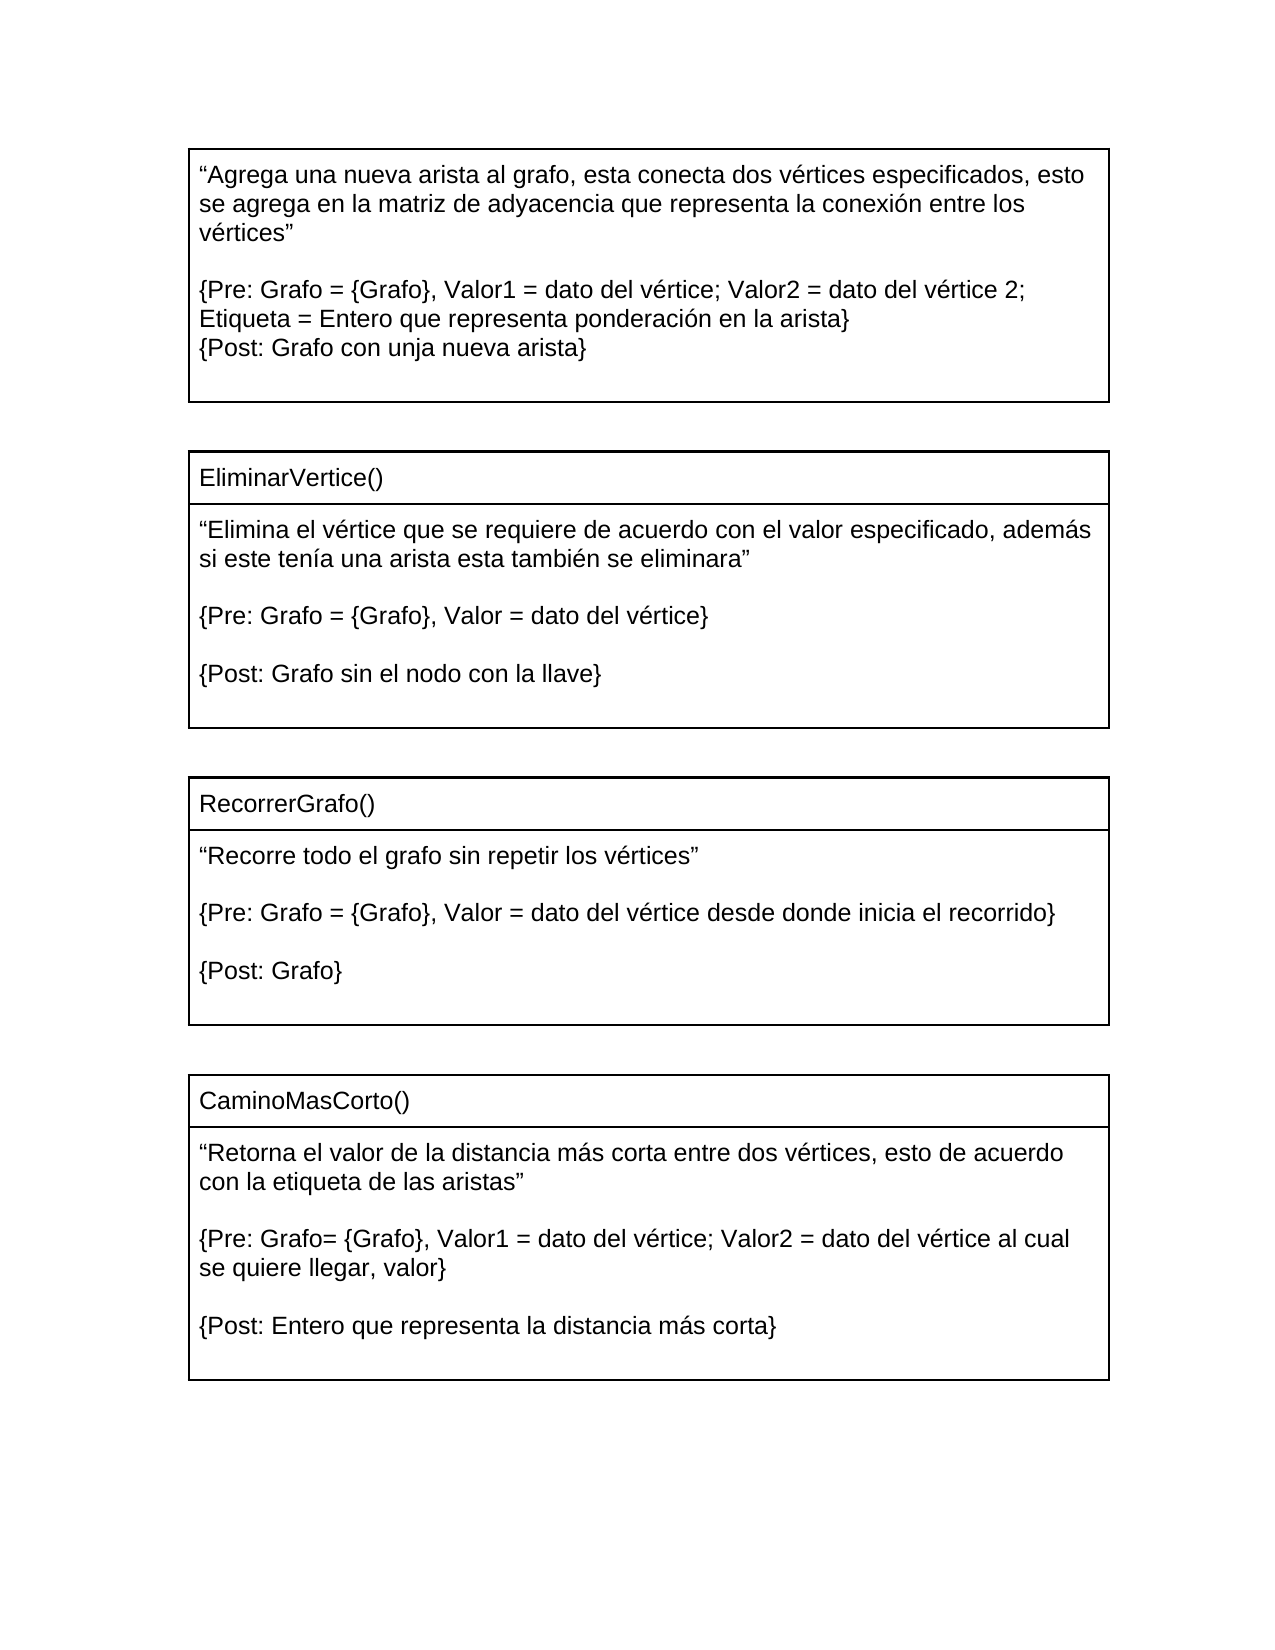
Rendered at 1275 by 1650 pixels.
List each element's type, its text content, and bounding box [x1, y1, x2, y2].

table_header RecorrerGrafo() [190, 779, 1108, 828]
table_header CaminoMasCorto() [190, 1076, 1108, 1126]
table_cell “Recorre todo el grafo sin repetir los vértices” {Pre: Grafo = {Grafo}, Valor = dato del vértice desde donde inicia el recorrido} {Post: Grafo} [190, 831, 1108, 1024]
table_cell “Elimina el vértice que se requiere de acuerdo con el valor especificado, además si este tenía una arista esta también se eliminara” {Pre: Grafo = {Grafo}, Valor = dato del vértice} {Post: Grafo sin el nodo con la llave} [190, 505, 1108, 727]
table_cell “Agrega una nueva arista al grafo, esta conecta dos vértices especificados, esto se agrega en la matriz de adyacencia que representa la conexión entre los vértices” {Pre: Grafo = {Grafo}, Valor1 = dato del vértice; Valor2 = dato del vértice 2; Etiqueta = Entero que representa ponderación en la arista} {Post: Grafo con unja nueva arista} [190, 150, 1108, 401]
table_header EliminarVertice() [190, 453, 1108, 502]
table_cell “Retorna el valor de la distancia más corta entre dos vértices, esto de acuerdo con la etiqueta de las aristas” {Pre: Grafo= {Grafo}, Valor1 = dato del vértice; Valor2 = dato del vértice al cual se quiere llegar, valor} {Post: Entero que representa la distancia más corta} [190, 1128, 1108, 1379]
